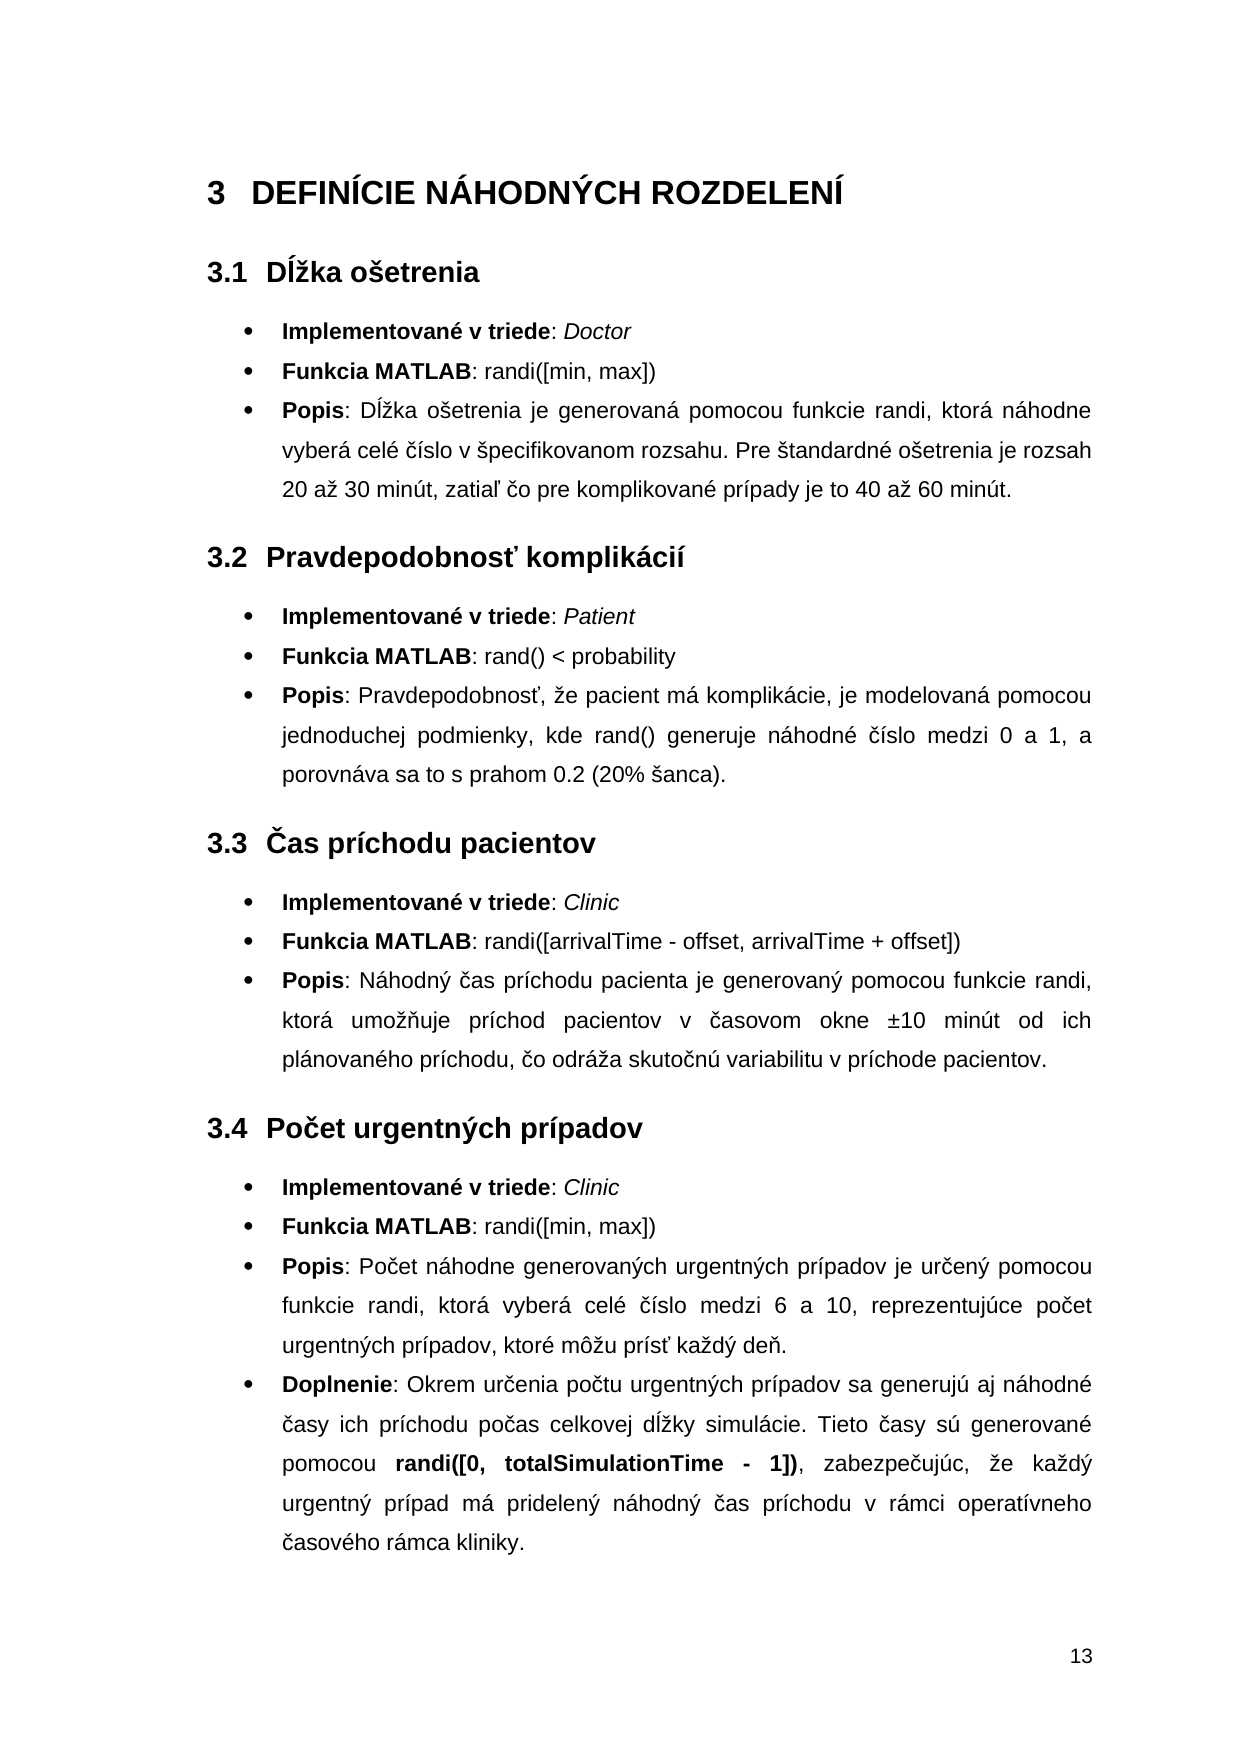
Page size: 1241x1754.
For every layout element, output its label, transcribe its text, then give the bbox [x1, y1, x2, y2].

list Implementované v triede: Doctor [244, 318, 1092, 344]
subtitle Pravdepodobnosť komplikácií [207, 541, 1092, 574]
list Implementované v triede: Patient [244, 603, 1092, 630]
list Funkcia MATLAB: randi([arrivalTime - offset, arrivalTime + offset]) [244, 928, 1092, 954]
subtitle Definície náhodných rozdelení [207, 173, 1092, 211]
list Doplnenie: Okrem určenia počtu urgentných prípadov sa generujú aj náhodné časy ich príchodu počas celkovej dĺžky simulácie. Tieto časy sú generované pomocou randi([0, totalSimulationTime - 1]), zabezpečujúc, že každý urgentný prípad má pridelený náhodný čas príchodu v rámci operatívneho časového rámca kliniky. [244, 1371, 1092, 1555]
list Popis: Náhodný čas príchodu pacienta je generovaný pomocou funkcie randi, ktorá umožňuje príchod pacientov v časovom okne ±10 minút od ich plánovaného príchodu, čo odráža skutočnú variabilitu v príchode pacientov. [244, 967, 1092, 1073]
list Popis: Pravdepodobnosť, že pacient má komplikácie, je modelovaná pomocou jednoduchej podmienky, kde rand() generuje náhodné číslo medzi 0 a 1, a porovnáva sa to s prahom 0.2 (20% šanca). [244, 682, 1092, 788]
list Implementované v triede: Clinic [244, 888, 1092, 915]
list Popis: Počet náhodne generovaných urgentných prípadov je určený pomocou funkcie randi, ktorá vyberá celé číslo medzi 6 a 10, reprezentujúce počet urgentných prípadov, ktoré môžu prísť každý deň. [244, 1253, 1092, 1358]
list Popis: Dĺžka ošetrenia je generovaná pomocou funkcie randi, ktorá náhodne vyberá celé číslo v špecifikovanom rozsahu. Pre štandardné ošetrenia je rozsah 20 až 30 minút, zatiaľ čo pre komplikované prípady je to 40 až 60 minút. [244, 397, 1092, 502]
subtitle Dĺžka ošetrenia [207, 255, 1092, 289]
list Implementované v triede: Clinic [244, 1174, 1092, 1200]
list Funkcia MATLAB: randi([min, max]) [244, 1213, 1092, 1239]
subtitle Počet urgentných prípadov [207, 1111, 1092, 1144]
subtitle Čas príchodu pacientov [207, 826, 1092, 859]
list Funkcia MATLAB: randi([min, max]) [244, 358, 1092, 384]
list Funkcia MATLAB: rand() < probability [244, 643, 1092, 669]
